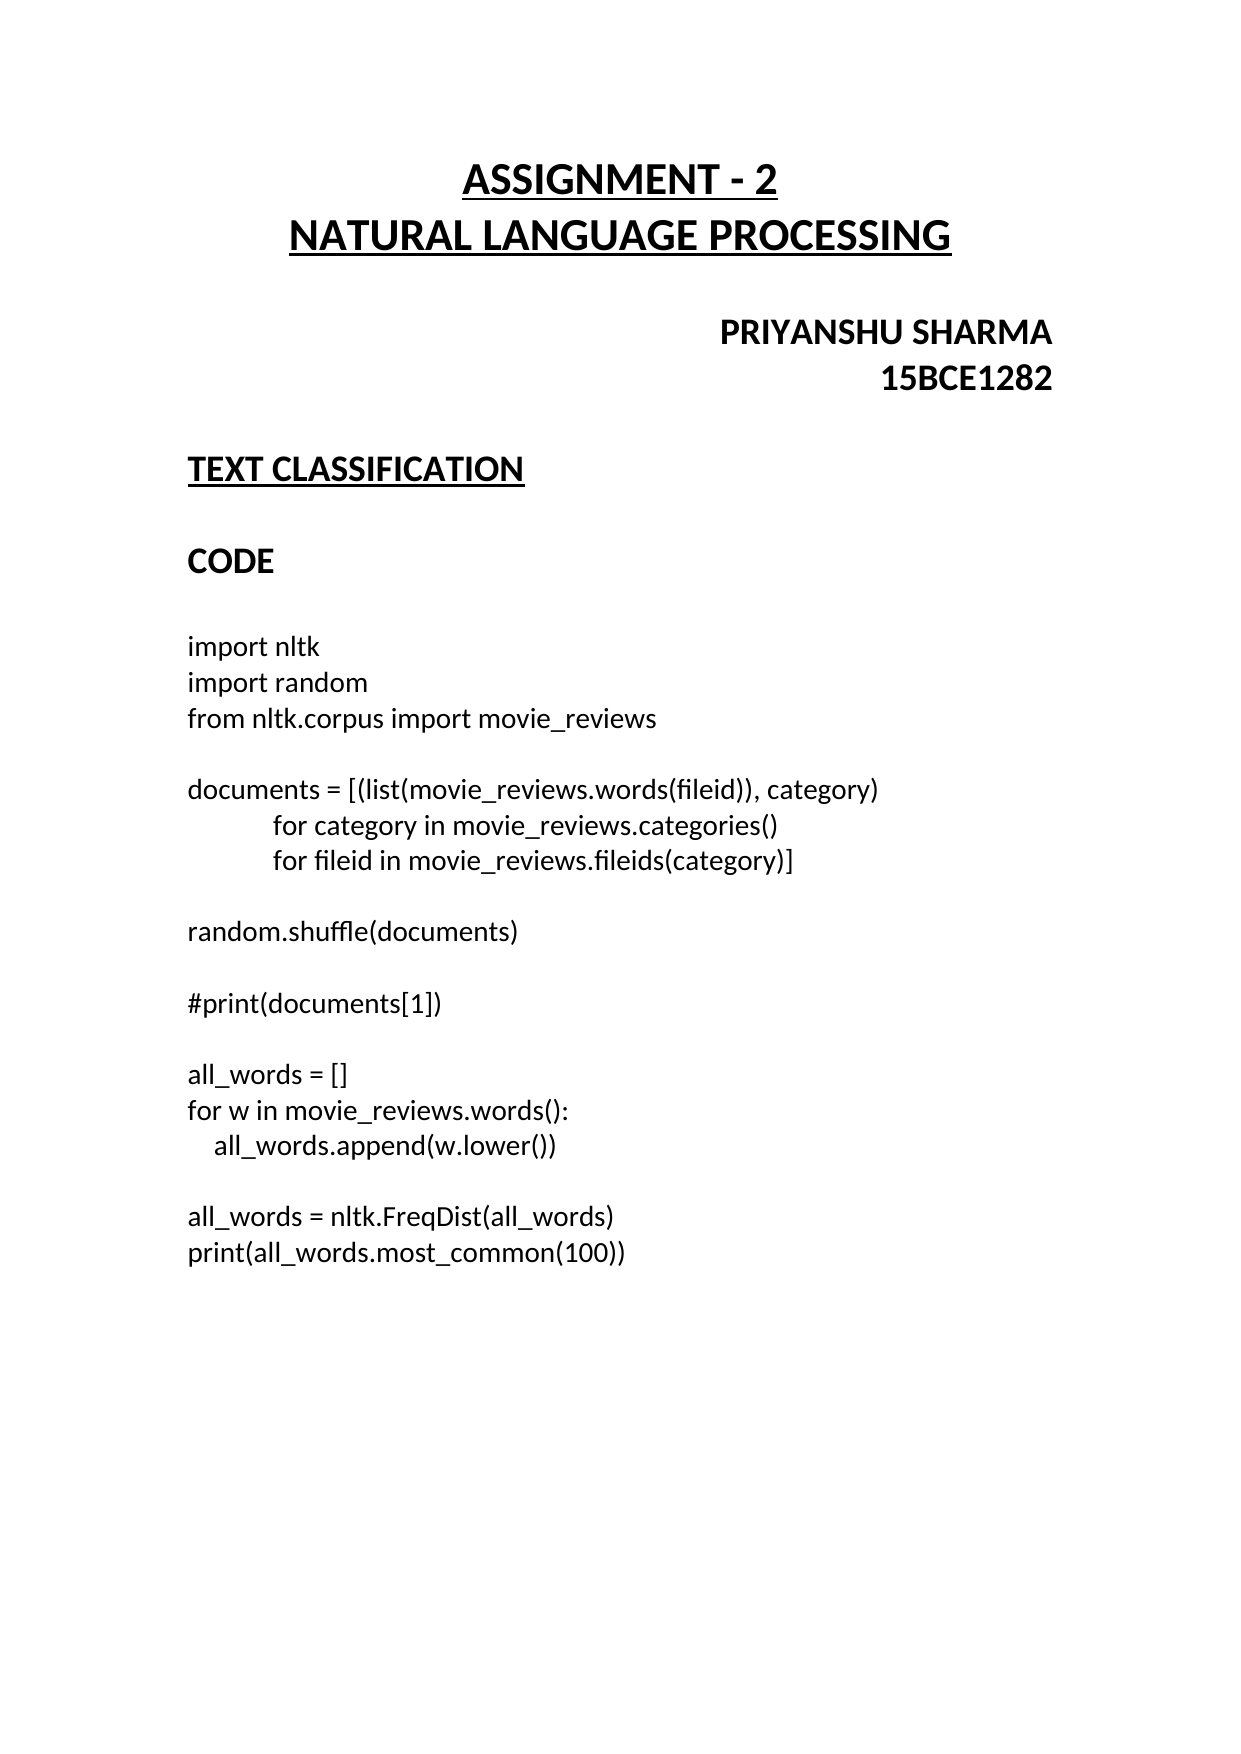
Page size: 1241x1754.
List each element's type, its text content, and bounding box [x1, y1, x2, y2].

text import random [187, 664, 1053, 700]
text TEXT CLASSIFICATION [187, 445, 1053, 491]
text all_words = nltk.FreqDist(all_words) [187, 1198, 1053, 1234]
text import nltk [187, 628, 1053, 664]
text print(all_words.most_common(100)) [187, 1234, 1053, 1270]
text for category in movie_reviews.categories() [187, 807, 1053, 842]
text for w in movie_reviews.words(): [187, 1092, 1053, 1127]
text all_words.append(w.lower()) [187, 1127, 1053, 1163]
text ASSIGNMENT - 2 [187, 150, 1053, 206]
text all_words = [] [187, 1056, 1053, 1092]
text for fileid in movie_reviews.fileids(category)] [187, 842, 1053, 878]
text NATURAL LANGUAGE PROCESSING [187, 206, 1053, 262]
text from nltk.corpus import movie_reviews [187, 700, 1053, 735]
text #print(documents[1]) [187, 985, 1053, 1020]
text 15BCE1282 [187, 353, 1053, 399]
text documents = [(list(movie_reviews.words(fileid)), category) [187, 771, 1053, 807]
text random.shuffle(documents) [187, 913, 1053, 949]
text PRIYANSHU SHARMA [187, 308, 1053, 353]
text CODE [187, 537, 1053, 583]
